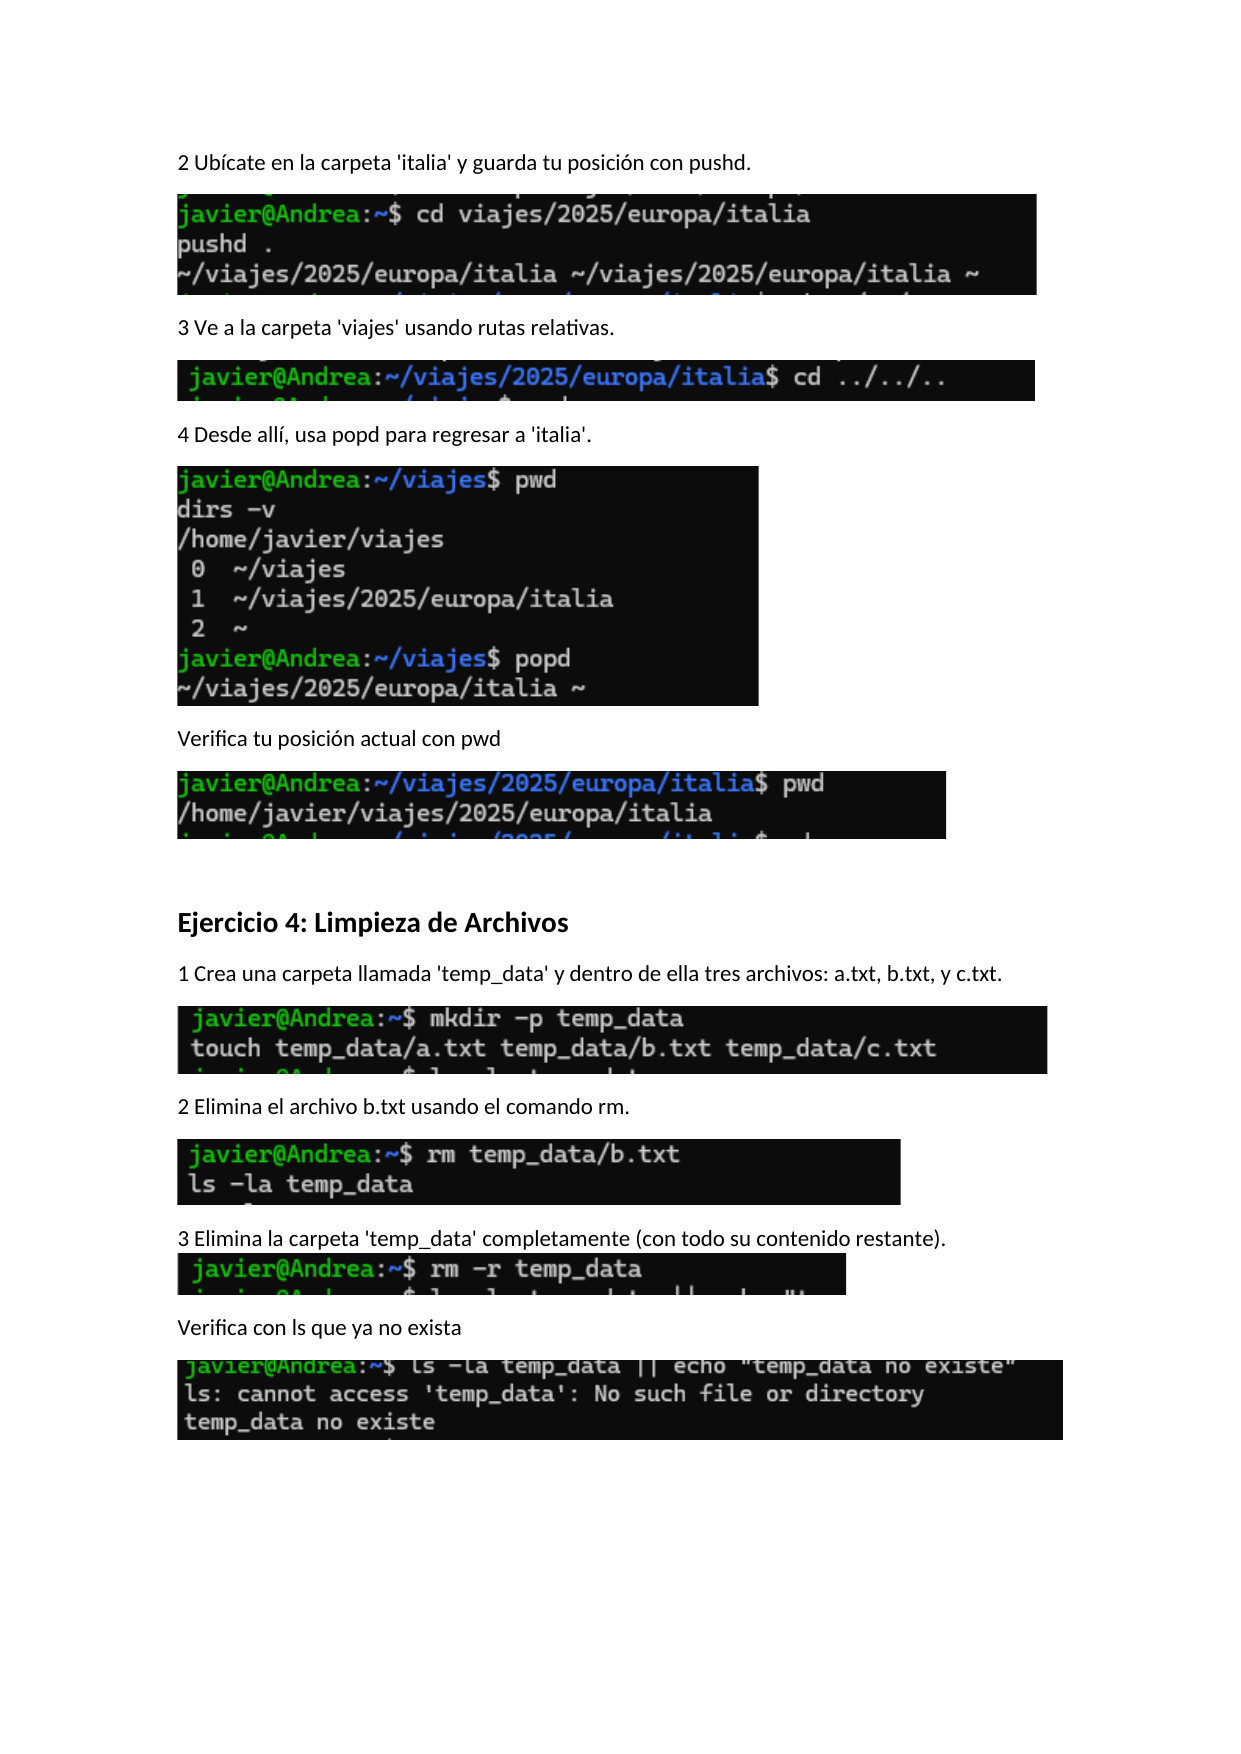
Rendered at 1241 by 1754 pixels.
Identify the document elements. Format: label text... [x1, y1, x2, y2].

text 1 Crea una carpeta llamada 'temp_data' y dentro de ella tres archivos: a.txt, b.txt, y c.txt. [177, 959, 1063, 987]
text 4 Desde allí, usa popd para regresar a 'italia'. [177, 420, 1063, 448]
text Verifica con ls que ya no exista [177, 1313, 1063, 1341]
picture [177, 1360, 1063, 1440]
text Verifica tu posición actual con pwd [177, 724, 1063, 752]
picture [177, 360, 1035, 401]
text 2 Elimina el archivo b.txt usando el comando rm. [177, 1092, 1063, 1120]
picture [177, 1139, 901, 1205]
picture [177, 1253, 847, 1295]
picture [177, 194, 1037, 295]
text Ejercicio 4: Limpieza de Archivos [177, 904, 1063, 940]
text 2 Ubícate en la carpeta 'italia' y guarda tu posición con pushd. [177, 148, 1063, 176]
picture [177, 466, 759, 706]
picture [177, 1006, 1048, 1074]
picture [177, 771, 947, 839]
text 3 Ve a la carpeta 'viajes' usando rutas relativas. [177, 313, 1063, 341]
